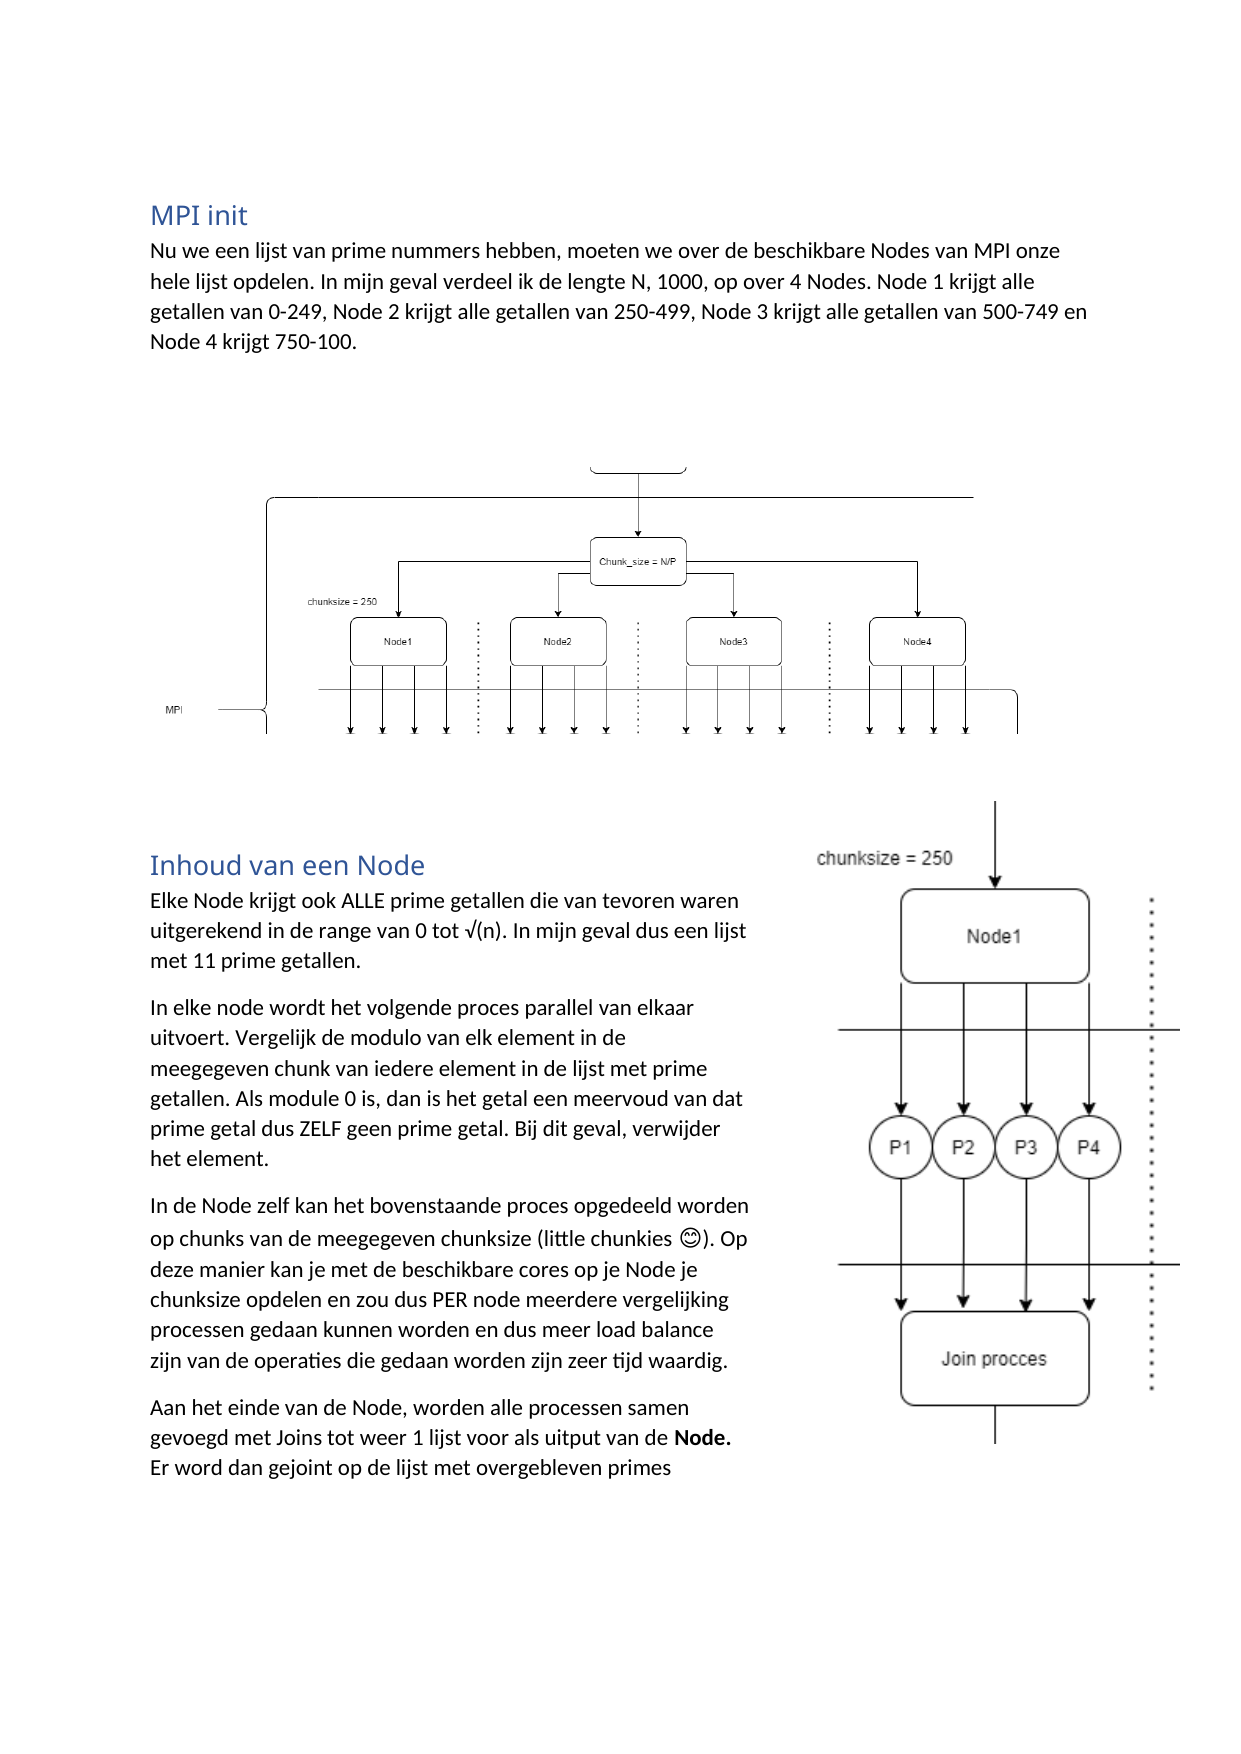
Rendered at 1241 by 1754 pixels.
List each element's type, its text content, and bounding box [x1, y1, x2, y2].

text Nu we een lijst van prime nummers hebben, moeten we over de beschikbare Nodes van MPI onze hele lijst opdelen. In mijn geval verdeel ik de lengte N, 1000, op over 4 Nodes. Node 1 krijgt alle getallen van 0-249, Node 2 krijgt alle getallen van 250-499, Node 3 krijgt alle getallen van 500-749 en Node 4 krijgt 750-100. [150, 237, 1090, 355]
picture [769, 801, 1180, 1444]
text In elke node wordt het volgende proces parallel van elkaar uitvoert. Vergelijk de modulo van elk element in de meegegeven chunk van iedere element in de lijst met prime getallen. Als module 0 is, dan is het getal een meervoud van dat prime getal dus ZELF geen prime getal. Bij dit geval, verwijder het element. [150, 993, 769, 1172]
subtitle MPI init [150, 197, 1090, 234]
subtitle Inhoud van een Node [150, 846, 769, 883]
picture [150, 467, 1091, 734]
text Aan het einde van de Node, worden alle processen samen gevoegd met Joins tot weer 1 lijst voor als uitput van de Node. Er word dan gejoint op de lijst met overgebleven primes [150, 1393, 1090, 1481]
text In de Node zelf kan het bovenstaande proces opgedeeld worden op chunks van de meegegeven chunksize (little chunkies ). Op deze manier kan je met de beschikbare cores op je Node je chunksize opdelen en zou dus PER node meerdere vergelijking processen gedaan kunnen worden en dus meer load balance zijn van de operaties die gedaan worden zijn zeer tijd waardig. [150, 1191, 769, 1374]
text Elke Node krijgt ook ALLE prime getallen die van tevoren waren uitgerekend in de range van 0 tot √(n). In mijn geval dus een lijst met 11 prime getallen. [150, 886, 769, 974]
